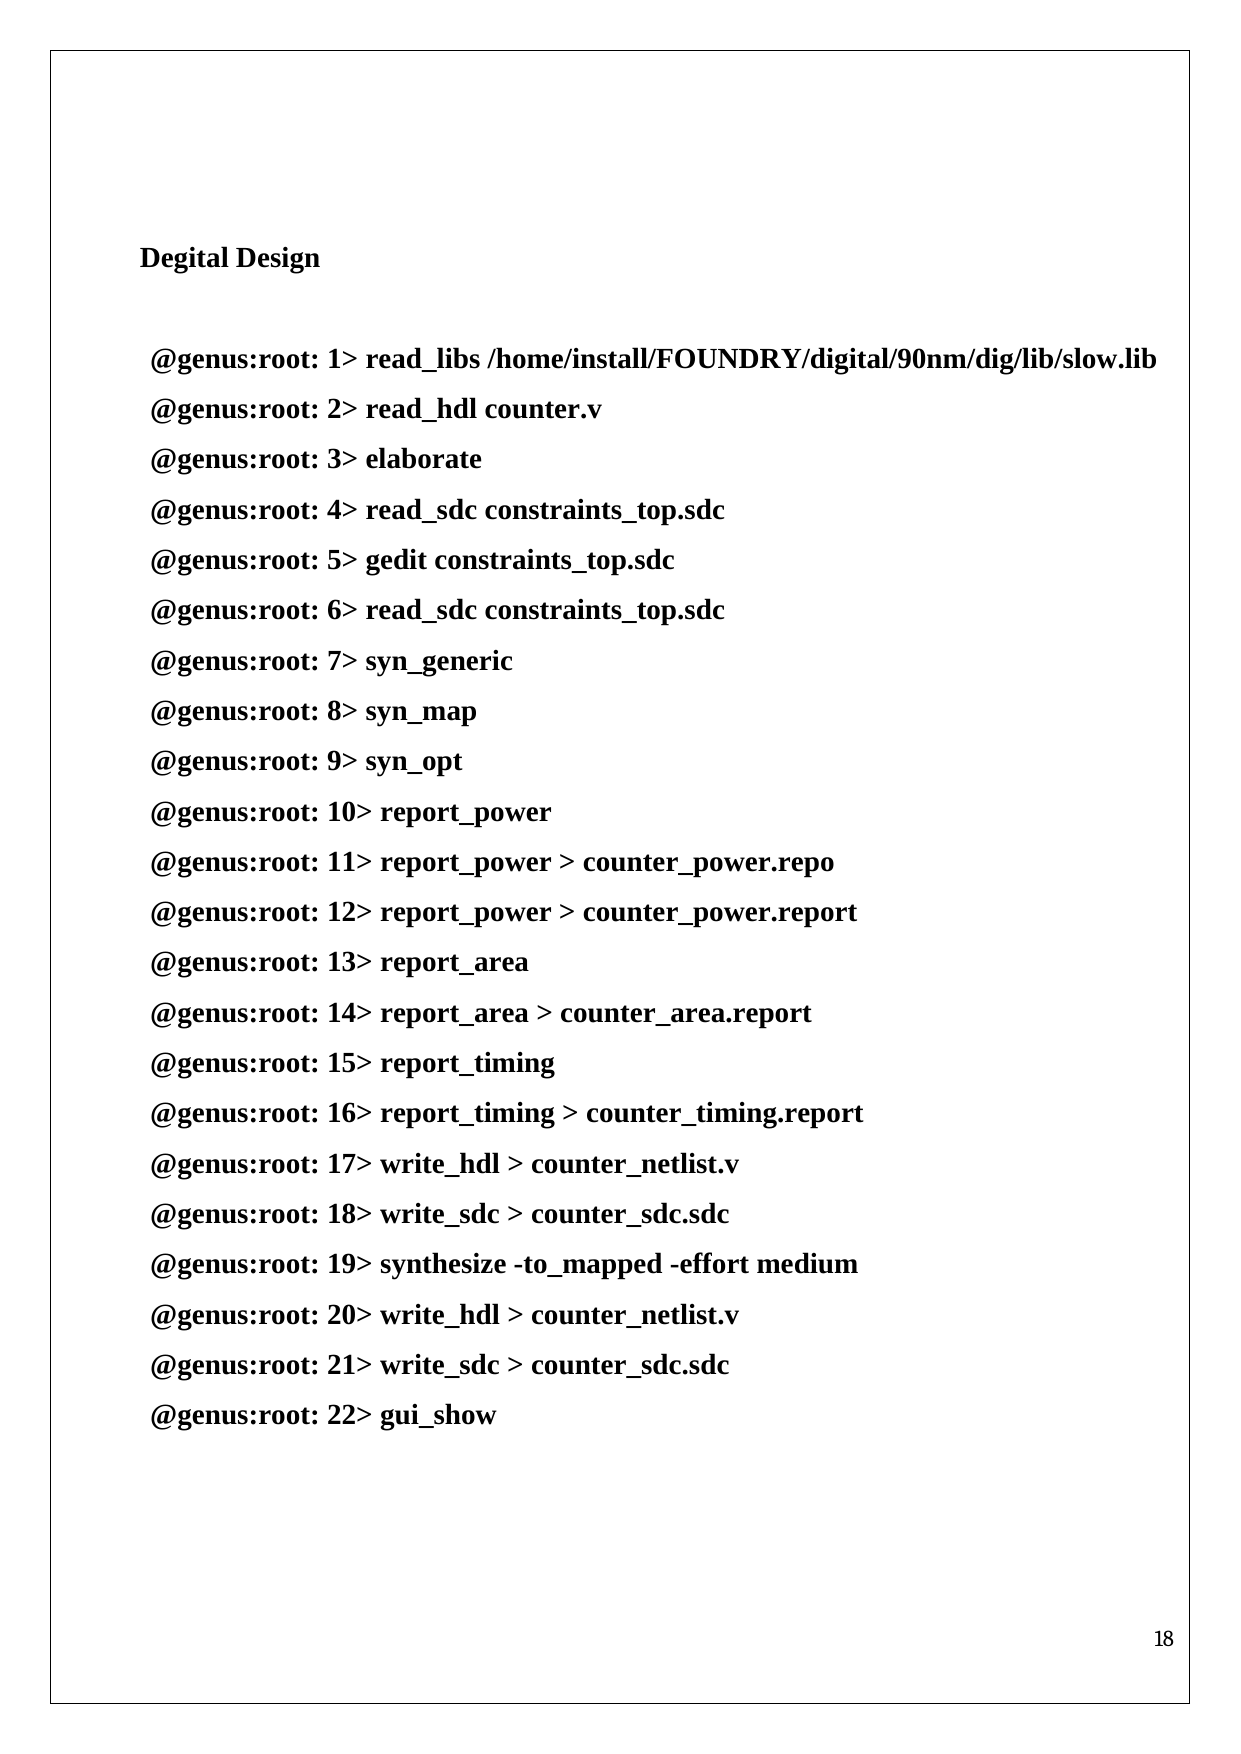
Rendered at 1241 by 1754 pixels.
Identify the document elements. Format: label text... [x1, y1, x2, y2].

text @genus:root: 22> gui_show [150, 1397, 1173, 1431]
text @genus:root: 7> syn_generic [150, 643, 1173, 676]
text Degital Design [139, 240, 1173, 274]
text @genus:root: 17> write_hdl > counter_netlist.v [150, 1146, 1173, 1179]
text @genus:root: 6> read_sdc constraints_top.sdc [150, 592, 1173, 626]
text @genus:root: 10> report_power [150, 794, 1173, 827]
text @genus:root: 8> syn_map [150, 693, 1173, 727]
text @genus:root: 21> write_sdc > counter_sdc.sdc [150, 1347, 1173, 1381]
text @genus:root: 5> gedit constraints_top.sdc [150, 542, 1173, 576]
text @genus:root: 3> elaborate [150, 441, 1173, 475]
text @genus:root: 19> synthesize -to_mapped -effort medium [150, 1246, 1173, 1280]
text @genus:root: 9> syn_opt [150, 743, 1173, 777]
text @genus:root: 1> read_libs /home/install/FOUNDRY/digital/90nm/dig/lib/slow.lib @genus:root: 2> read_hdl counter.v [150, 341, 1173, 425]
text @genus:root: 13> report_area [150, 944, 1173, 978]
text @genus:root: 20> write_hdl > counter_netlist.v [150, 1297, 1173, 1330]
text @genus:root: 11> report_power > counter_power.repo [150, 844, 1173, 877]
text @genus:root: 16> report_timing > counter_timing.report [150, 1096, 1173, 1129]
text @genus:root: 14> report_area > counter_area.report [150, 995, 1173, 1028]
text @genus:root: 4> read_sdc constraints_top.sdc [150, 492, 1173, 525]
text @genus:root: 18> write_sdc > counter_sdc.sdc [150, 1196, 1173, 1230]
text @genus:root: 15> report_timing [150, 1045, 1173, 1079]
text @genus:root: 12> report_power > counter_power.report [150, 894, 1173, 928]
